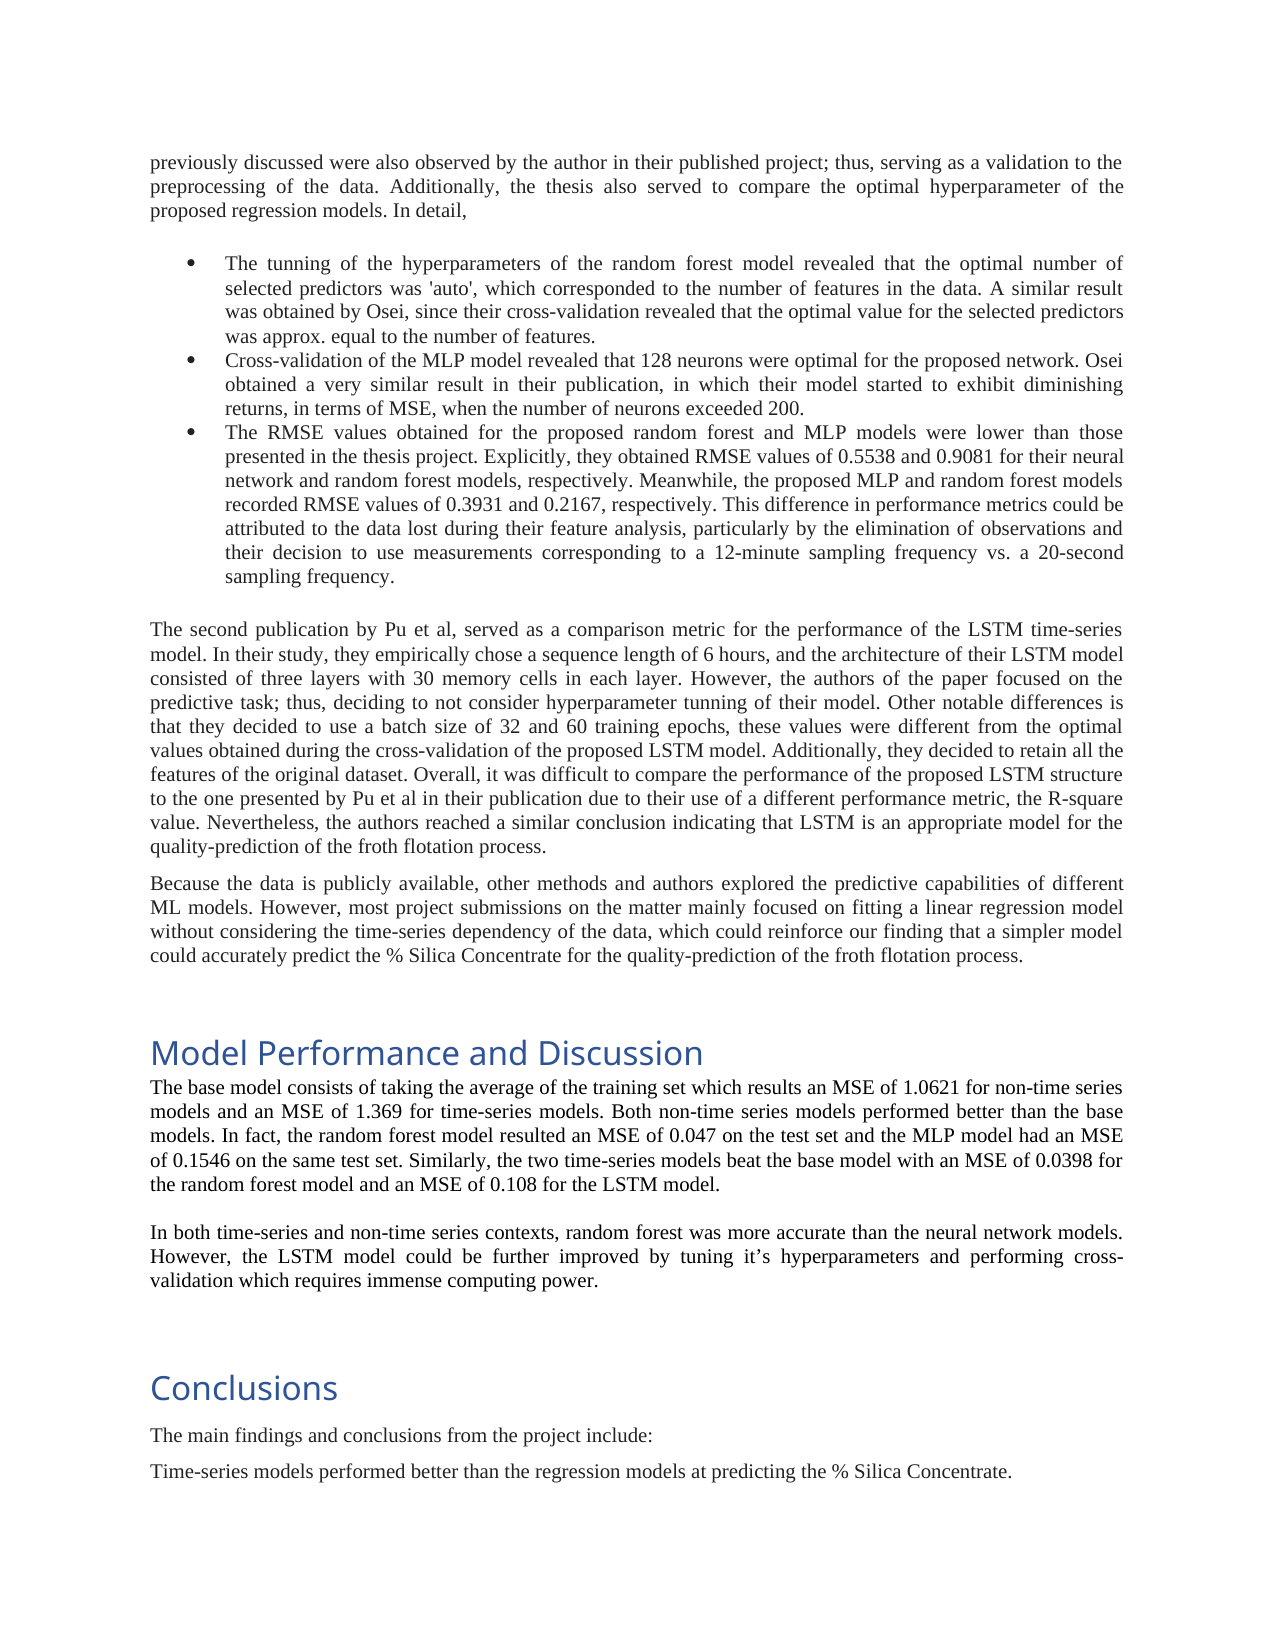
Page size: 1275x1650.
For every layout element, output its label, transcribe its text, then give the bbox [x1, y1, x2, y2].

subtitle Conclusions [150, 1365, 1125, 1410]
list Cross-validation of the MLP model revealed that 128 neurons were optimal for the proposed network. Osei obtained a very similar result in their publication, in which their model started to exhibit diminishing returns, in terms of MSE, when the number of neurons exceeded 200. [187, 348, 1125, 420]
text The second publication by Pu et al, served as a comparison metric for the performance of the LSTM time-series model. In their study, they empirically chose a sequence length of 6 hours, and the architecture of their LSTM model consisted of three layers with 30 memory cells in each layer. However, the authors of the paper focused on the predictive task; thus, deciding to not consider hyperparameter tunning of their model. Other notable differences is that they decided to use a batch size of 32 and 60 training epochs, these values were different from the optimal values obtained during the cross-validation of the proposed LSTM model. Additionally, they decided to retain all the features of the original dataset. Overall, it was difficult to compare the performance of the proposed LSTM structure to the one presented by Pu et al in their publication due to their use of a different performance metric, the R-square value. Nevertheless, the authors reached a similar conclusion indicating that LSTM is an appropriate model for the quality-prediction of the froth flotation process. [150, 617, 1125, 858]
text The base model consists of taking the average of the training set which results an MSE of 1.0621 for non-time series models and an MSE of 1.369 for time-series models. Both non-time series models performed better than the base models. In fact, the random forest model resulted an MSE of 0.047 on the test set and the MLP model had an MSE of 0.1546 on the same test set. Similarly, the two time-series models beat the base model with an MSE of 0.0398 for the random forest model and an MSE of 0.108 for the LSTM model. [150, 1075, 1125, 1196]
subtitle Model Performance and Discussion [150, 1030, 1125, 1075]
list The RMSE values obtained for the proposed random forest and MLP models were lower than those presented in the thesis project. Explicitly, they obtained RMSE values of 0.5538 and 0.9081 for their neural network and random forest models, respectively. Meanwhile, the proposed MLP and random forest models recorded RMSE values of 0.3931 and 0.2167, respectively. This difference in performance metrics could be attributed to the data lost during their feature analysis, particularly by the elimination of observations and their decision to use measurements corresponding to a 12-minute sampling frequency vs. a 20-second sampling frequency. [187, 420, 1125, 588]
text Because the data is publicly available, other methods and authors explored the predictive capabilities of different ML models. However, most project submissions on the matter mainly focused on fitting a linear regression model without considering the time-series dependency of the data, which could reinforce our finding that a simpler model could accurately predict the % Silica Concentrate for the quality-prediction of the froth flotation process. [150, 871, 1125, 967]
text The main findings and conclusions from the project include: [150, 1423, 1125, 1447]
list The tunning of the hyperparameters of the random forest model revealed that the optimal number of selected predictors was 'auto', which corresponded to the number of features in the data. A similar result was obtained by Osei, since their cross-validation revealed that the optimal value for the selected predictors was approx. equal to the number of features. [187, 251, 1125, 348]
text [150, 150, 1125, 222]
text Time-series models performed better than the regression models at predicting the % Silica Concentrate.​ [150, 1459, 1125, 1483]
text In both time-series and non-time series contexts, random forest was more accurate than the neural network models. However, the LSTM model could be further improved by tuning it’s hyperparameters and performing cross-validation which requires immense computing power. [150, 1220, 1125, 1292]
